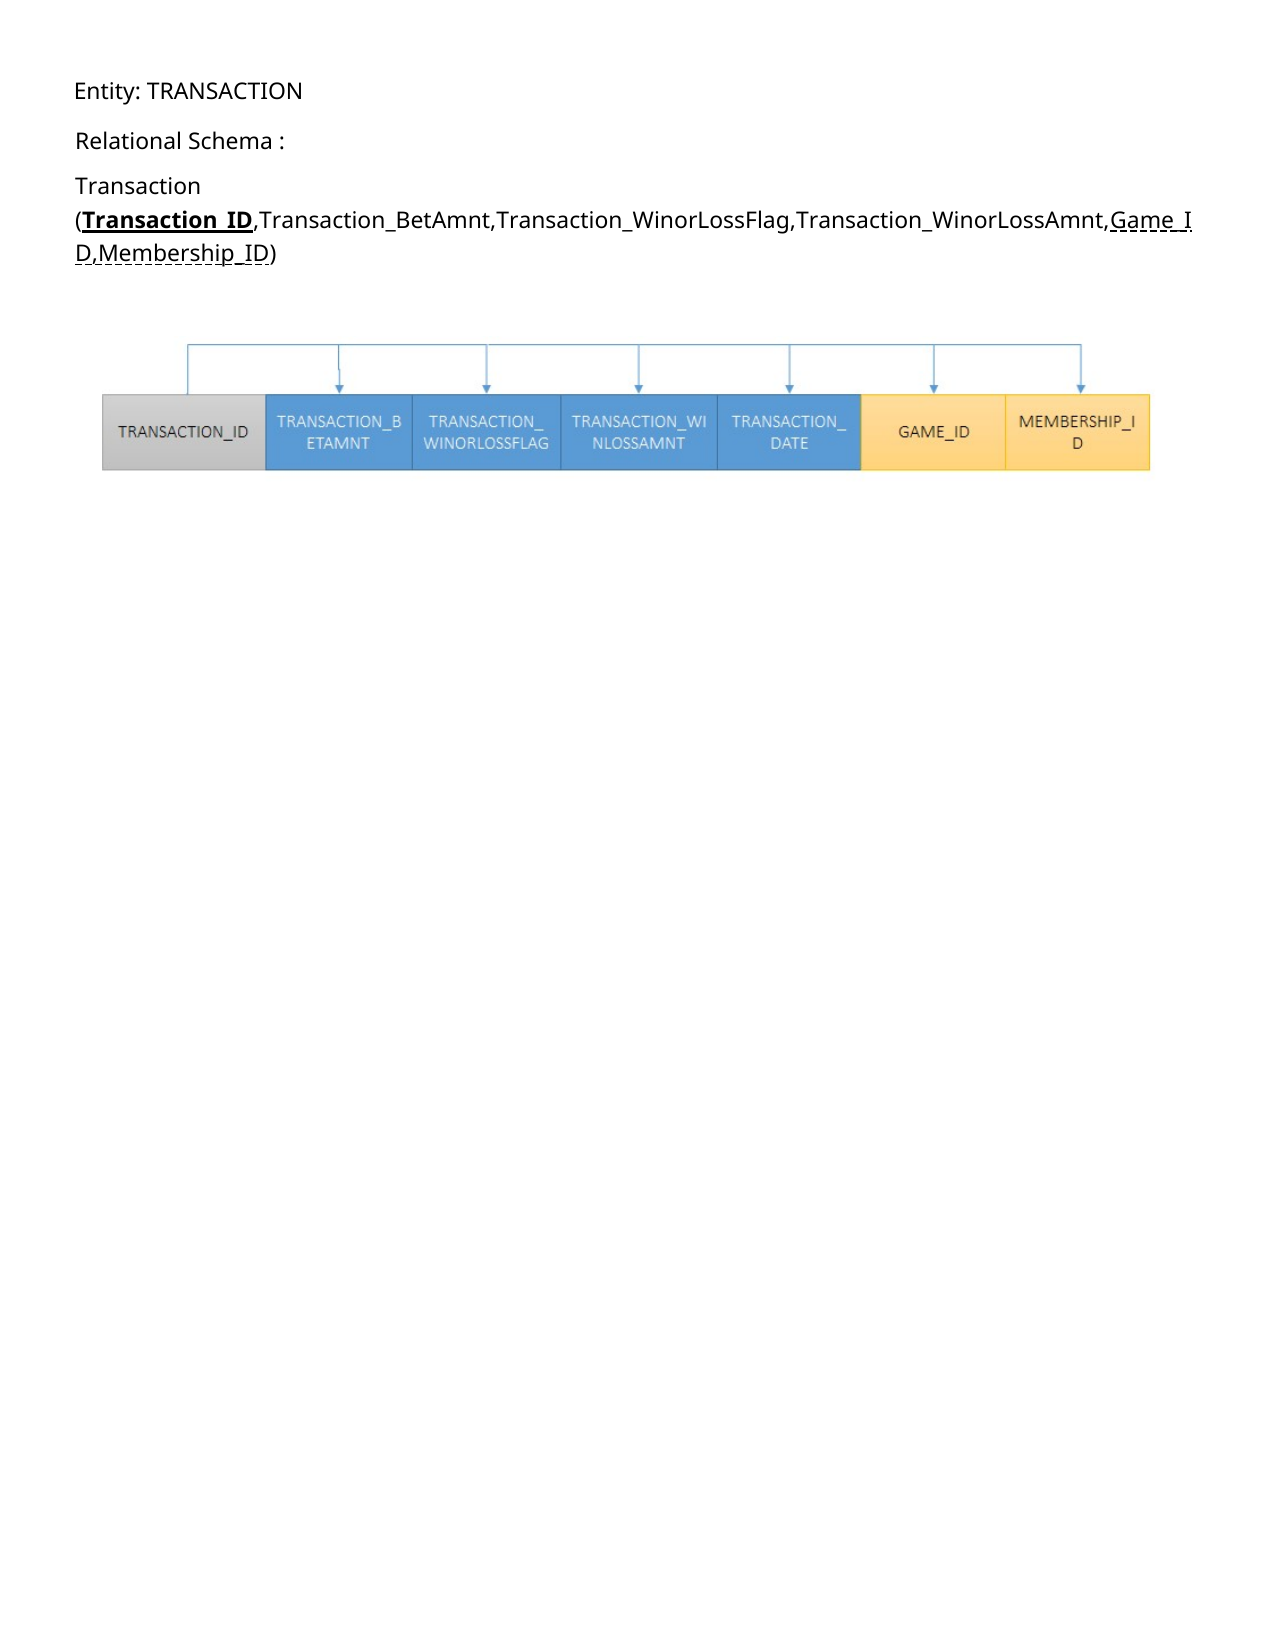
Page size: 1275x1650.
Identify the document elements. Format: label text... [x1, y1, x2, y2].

text Transaction(Transaction_ID,Transaction_BetAmnt,Transaction_WinorLossFlag,Transaction_WinorLossAmnt,Game_ID,Membership_ID) [75, 170, 1207, 268]
text Entity: TRANSACTION [73, 75, 1207, 106]
text Relational Schema : [75, 125, 1207, 156]
picture [84, 336, 1208, 491]
